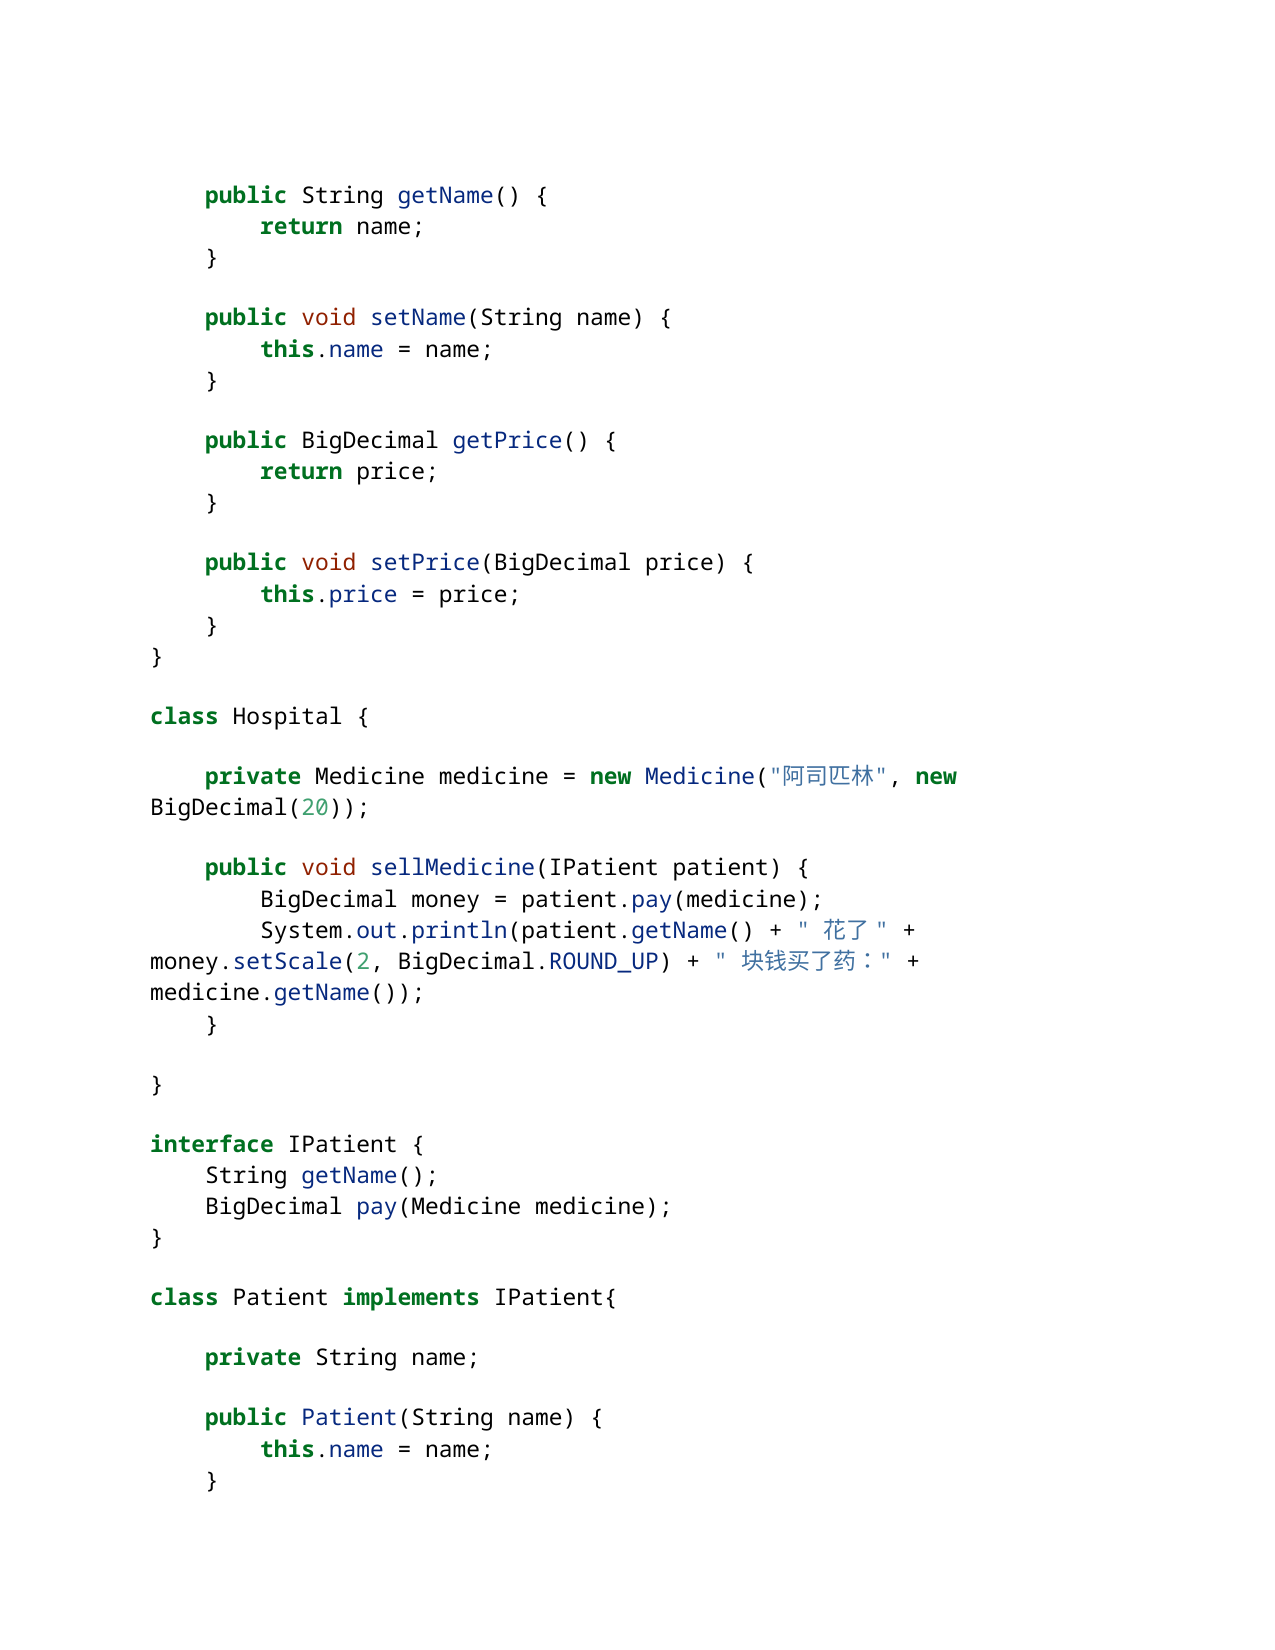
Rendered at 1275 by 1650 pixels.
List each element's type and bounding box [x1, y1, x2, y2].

text [150, 150, 1125, 1495]
